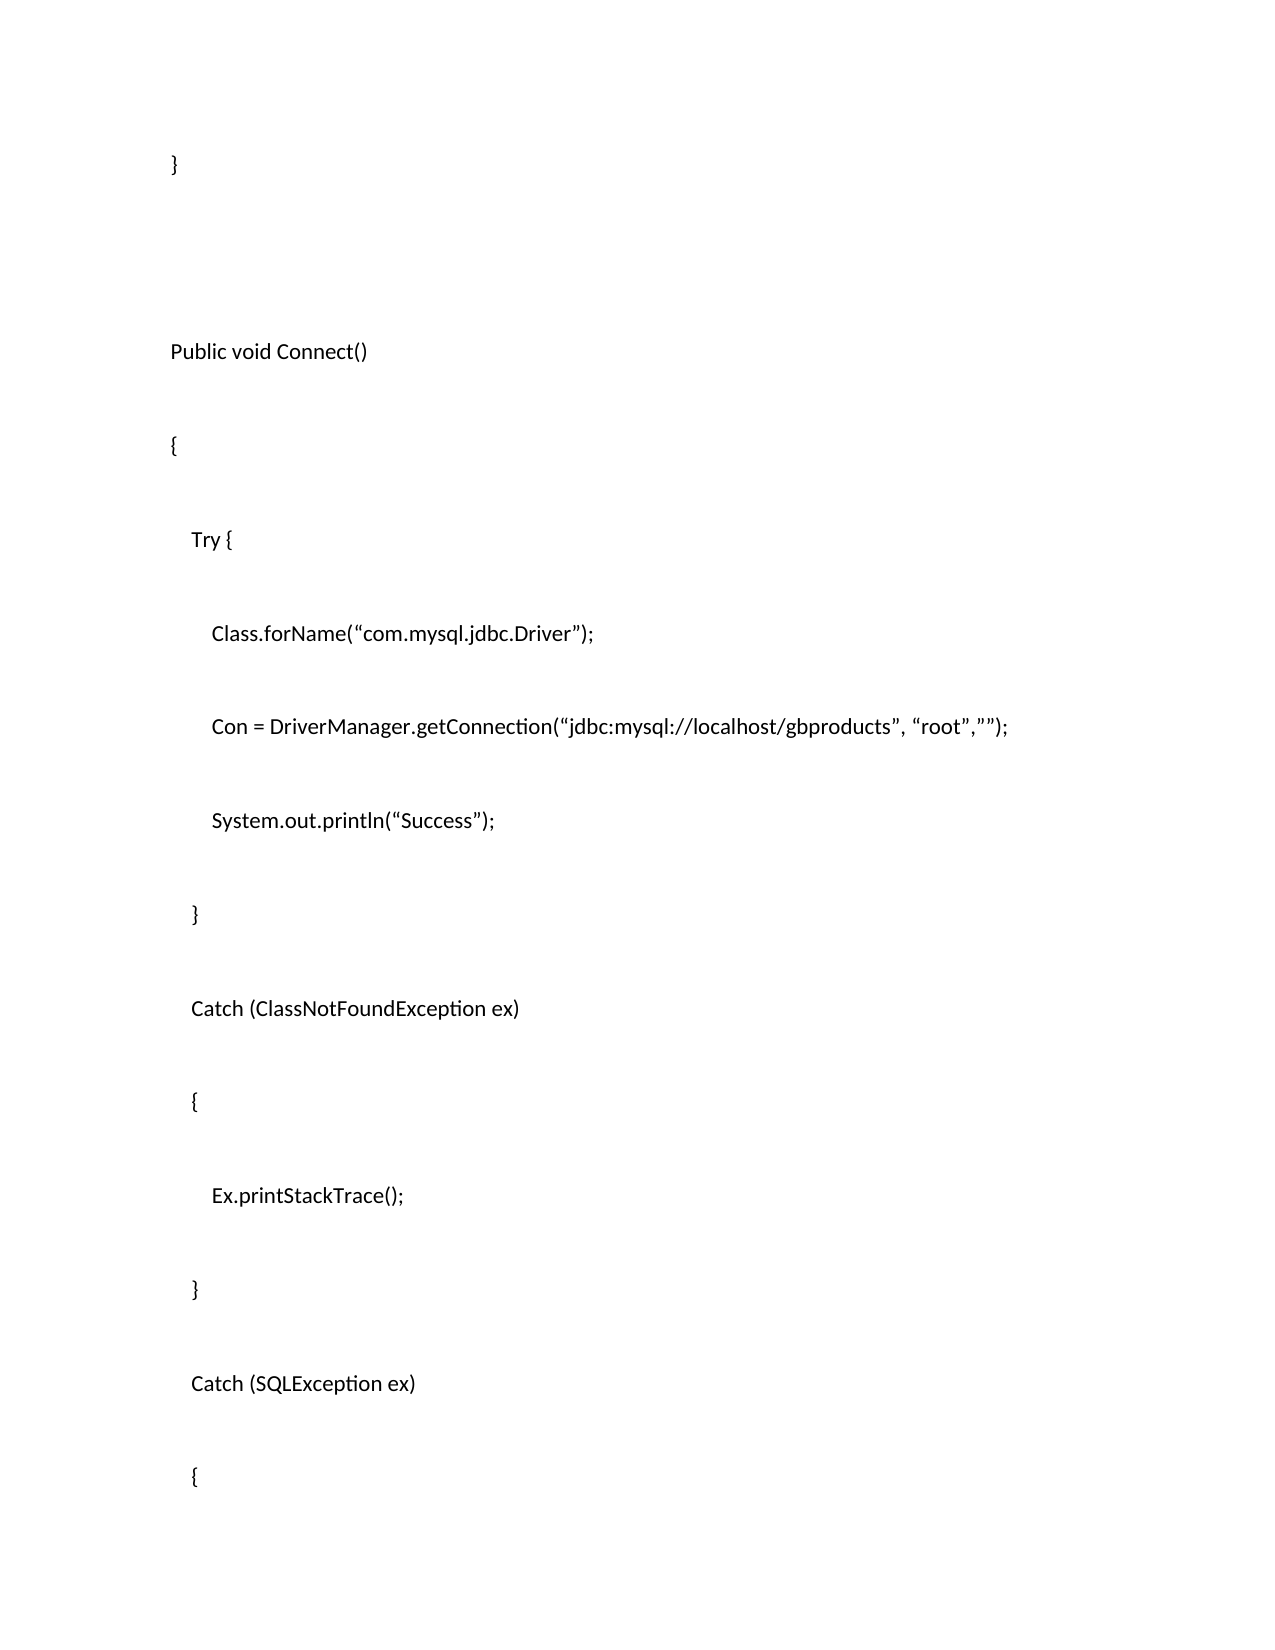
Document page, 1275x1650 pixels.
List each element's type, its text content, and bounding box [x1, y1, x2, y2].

text Public void Connect() [150, 337, 1125, 366]
text Catch (ClassNotFoundException ex) [150, 994, 1125, 1022]
text } [150, 150, 1125, 178]
text Class.forName(“com.mysql.jdbc.Driver”); [150, 619, 1125, 647]
text Try { [150, 525, 1125, 553]
text { [150, 431, 1125, 459]
text Con = DriverManager.getConnection(“jdbc:mysql://localhost/gbproducts”, “root”,””); [150, 712, 1125, 741]
text { [150, 1087, 1125, 1116]
text System.out.println(“Success”); [150, 806, 1125, 834]
text Catch (SQLException ex) [150, 1369, 1125, 1397]
text } [150, 900, 1125, 928]
text } [150, 1275, 1125, 1303]
text Ex.printStackTrace(); [150, 1181, 1125, 1209]
text { [150, 1462, 1125, 1491]
